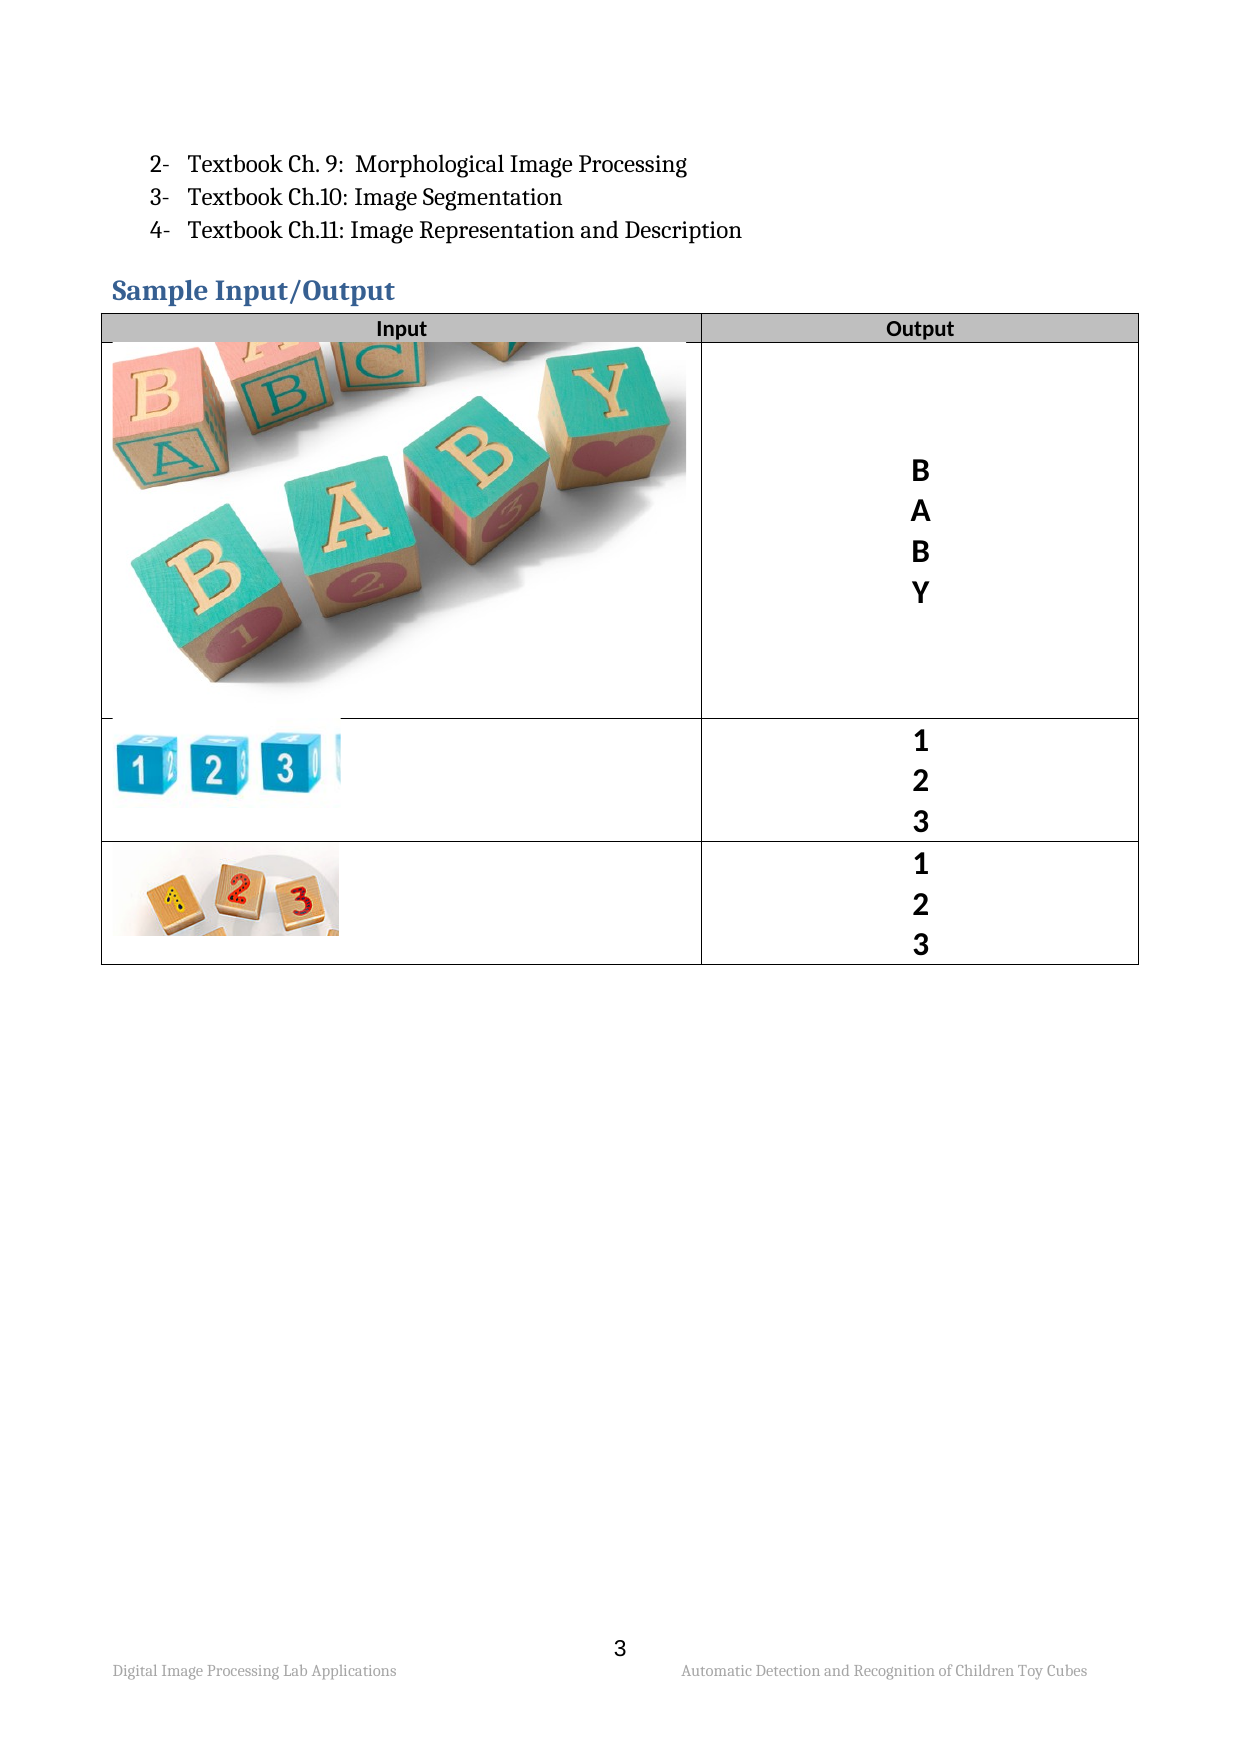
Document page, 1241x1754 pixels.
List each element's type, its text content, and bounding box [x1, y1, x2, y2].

list Textbook Ch. 9: Morphological Image Processing [150, 150, 1128, 179]
table_cell B A B Y [702, 343, 1138, 718]
table_cell [102, 719, 701, 841]
list Textbook Ch.11: Image Representation and Description [150, 216, 1128, 245]
picture [112, 842, 339, 936]
table_cell 1 2 3 [702, 719, 1138, 841]
table_cell [102, 842, 701, 964]
list Textbook Ch.10: Image Segmentation [150, 183, 1128, 212]
picture [112, 342, 687, 808]
table_header Input [102, 314, 701, 342]
table_header Output [702, 314, 1138, 342]
subtitle Sample Input/Output [112, 274, 1128, 308]
table_cell 1 2 3 [702, 842, 1138, 964]
table_cell [102, 343, 112, 718]
table_cell [687, 343, 701, 718]
